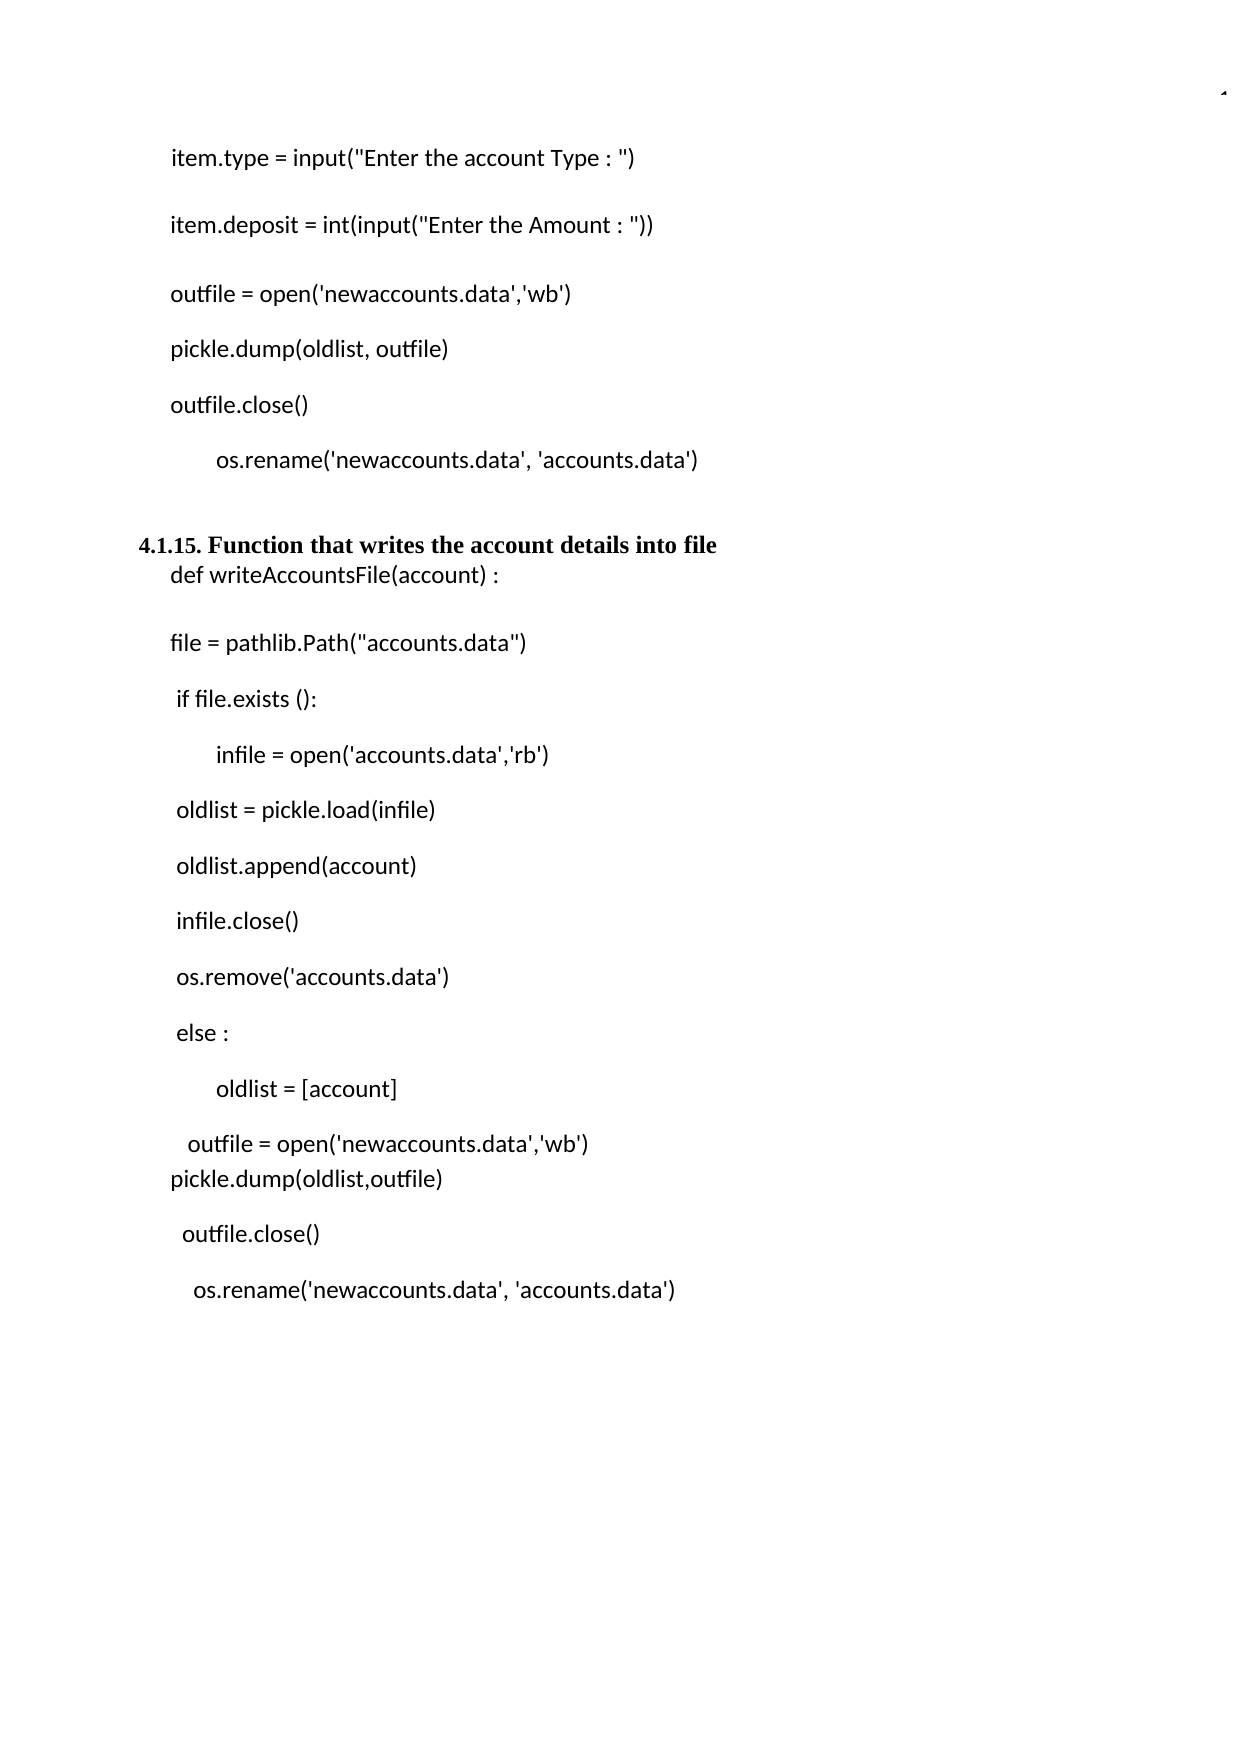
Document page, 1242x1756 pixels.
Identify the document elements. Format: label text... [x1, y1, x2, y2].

text infile = open('accounts.data','rb') oldlist = pickle.load(infile) oldlist.append(account) [176, 739, 552, 880]
text outfile.close() [182, 1218, 1185, 1249]
text file = pathlib.Path("accounts.data") if file.exists (): [170, 627, 529, 713]
text oldlist = [account] [216, 1073, 1185, 1103]
text os.rename('newaccounts.data', 'accounts.data') [216, 444, 1185, 475]
text def writeAccountsFile(account) : [170, 559, 1185, 590]
text infile.close() os.remove('accounts.data') else : [176, 905, 451, 1047]
text outfile = open('newaccounts.data','wb') pickle.dump(oldlist, outfile) outfile.close() [170, 278, 575, 419]
text outfile = open('newaccounts.data','wb') pickle.dump(oldlist,outfile) [170, 1128, 592, 1193]
text os.rename('newaccounts.data', 'accounts.data') [193, 1275, 1185, 1305]
subtitle Function that writes the account details into file [139, 530, 1185, 559]
text item.type = input("Enter the account Type : ") item.deposit = int(input("Enter the Amount : ")) [170, 142, 690, 240]
